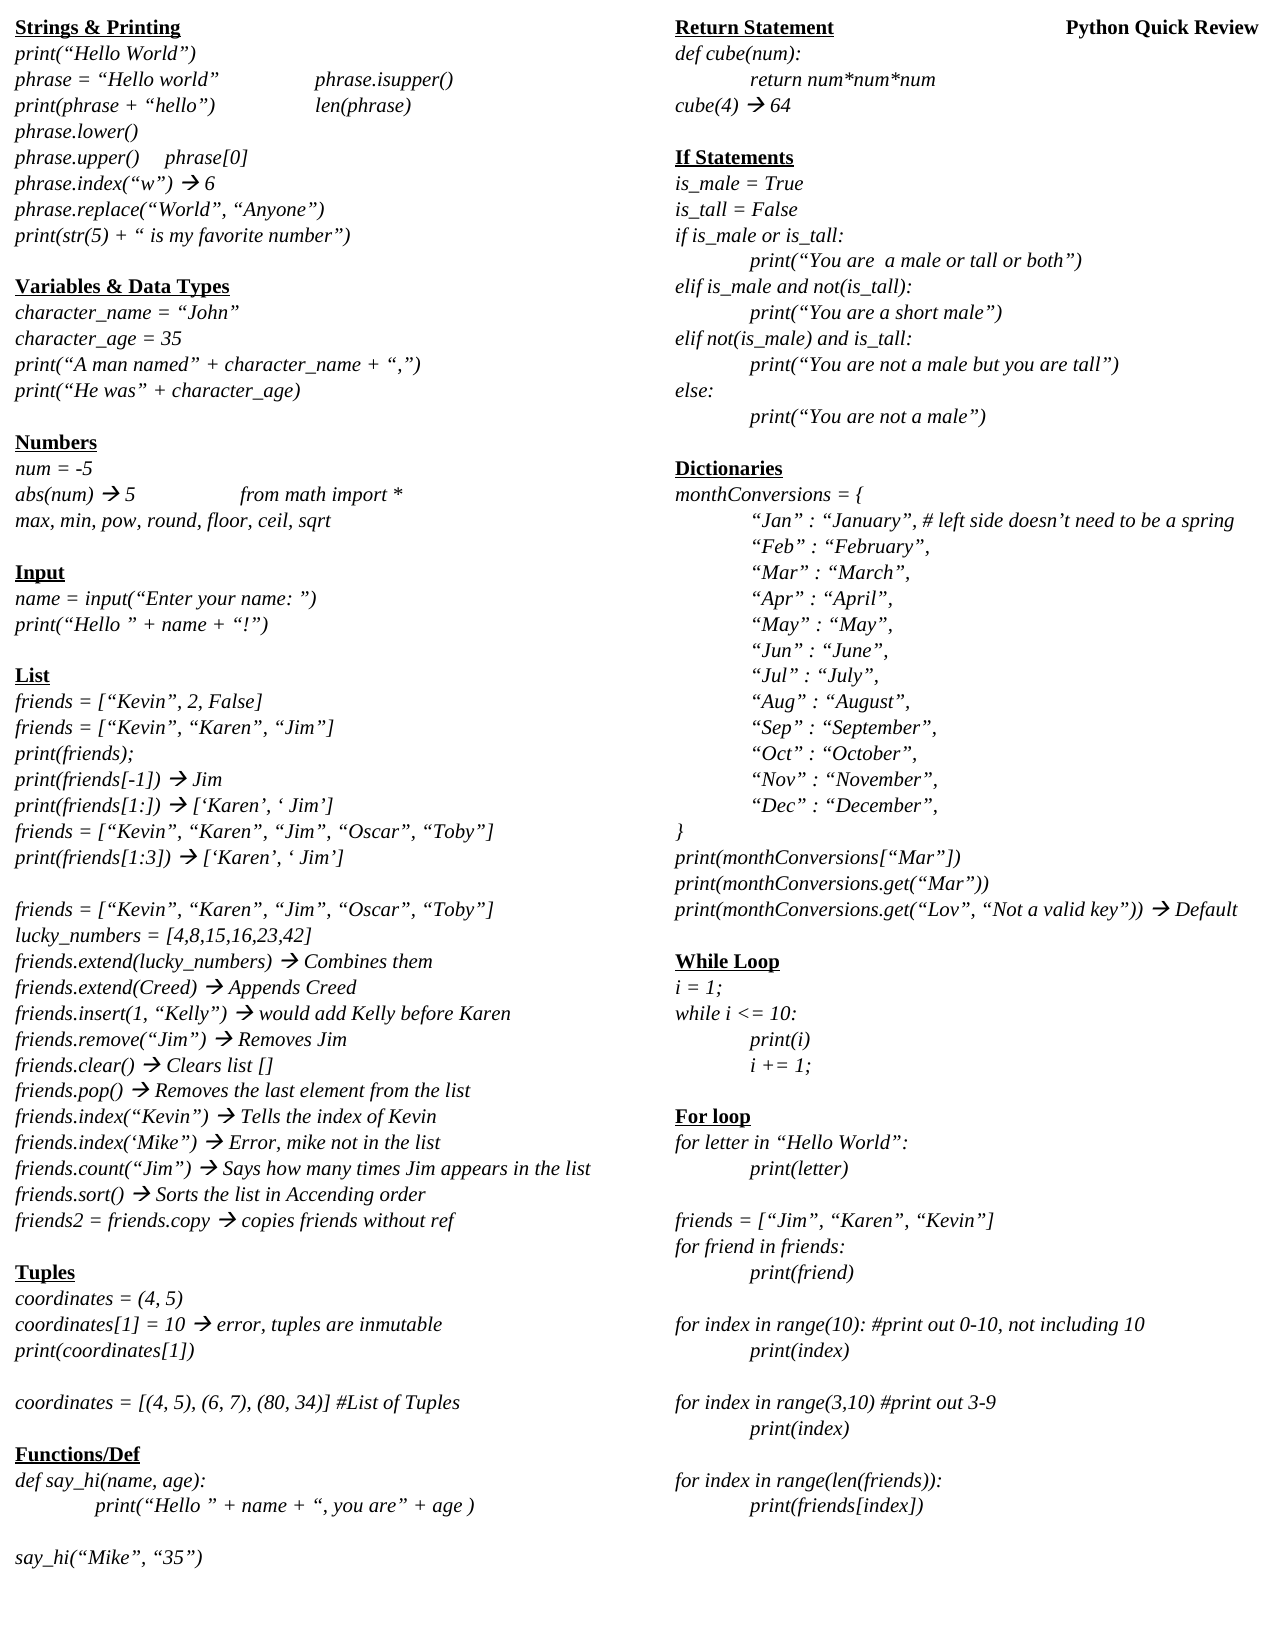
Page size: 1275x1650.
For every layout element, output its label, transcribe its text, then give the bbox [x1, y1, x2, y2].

text print(friends[1:3]) [‘Karen’, ‘ Jim’] [15, 845, 600, 869]
text Tuples [15, 1260, 600, 1284]
text def say_hi(name, age): [15, 1467, 600, 1492]
text “Jan” : “January”, # left side doesn’t need to be a spring [675, 508, 1260, 532]
text Variables & Data Types [15, 274, 600, 298]
text i += 1; [675, 1052, 1260, 1077]
text friends = [“Jim”, “Karen”, “Kevin”] [675, 1208, 1260, 1232]
text print(phrase + “hello”) len(phrase) [15, 93, 600, 117]
text print(“He was” + character_age) [15, 378, 600, 402]
text print(friends[1:]) [‘Karen’, ‘ Jim’] [15, 793, 600, 817]
text print(index) [675, 1338, 1260, 1362]
text phrase.upper() phrase[0] [15, 145, 600, 169]
text print(“A man named” + character_name + “,”) [15, 352, 600, 376]
text monthConversions = { [675, 482, 1260, 506]
text if is_male or is_tall: [675, 222, 1260, 247]
text i = 1; [675, 975, 1260, 999]
text friends.sort() Sorts the list in Accending order [15, 1182, 600, 1206]
text print(“You are not a male but you are tall”) [675, 352, 1260, 376]
text print(“Hello World”) [15, 41, 600, 65]
text friends.clear() Clears list [] [15, 1052, 600, 1077]
text print(friends[-1]) Jim [15, 767, 600, 791]
text “Nov” : “November”, [675, 767, 1260, 791]
text } [675, 819, 1260, 843]
text print(i) [675, 1027, 1260, 1051]
text print(monthConversions.get(“Lov”, “Not a valid key”)) Default [675, 897, 1260, 921]
text Dictionaries [675, 456, 1260, 480]
text friends.extend(lucky_numbers) Combines them [15, 949, 600, 973]
text friends.remove(“Jim”) Removes Jim [15, 1027, 600, 1051]
text “Oct” : “October”, [675, 741, 1260, 765]
text print(coordinates[1]) [15, 1338, 600, 1362]
text phrase.lower() [15, 119, 600, 143]
text friends = [“Kevin”, “Karen”, “Jim”, “Oscar”, “Toby”] [15, 897, 600, 921]
text print(“Hello ” + name + “!”) [15, 612, 600, 636]
text friends2 = friends.copy copies friends without ref [15, 1208, 600, 1232]
text phrase.index(“w”) 6 [15, 171, 600, 195]
text friends.pop() Removes the last element from the list [15, 1078, 600, 1102]
text return num*num*num [675, 67, 1260, 91]
text is_male = True [675, 171, 1260, 195]
text Strings & Printing [15, 15, 600, 39]
text While Loop [675, 949, 1260, 973]
text print(friends); [15, 741, 600, 765]
text print(friend) [675, 1260, 1260, 1284]
text print(“You are a short male”) [675, 300, 1260, 324]
text For loop [675, 1104, 1260, 1128]
text “May” : “May”, [675, 612, 1260, 636]
text phrase.replace(“World”, “Anyone”) [15, 197, 600, 221]
text friends = [“Kevin”, “Karen”, “Jim”] [15, 715, 600, 739]
text num = -5 [15, 456, 600, 480]
text “Mar” : “March”, [675, 560, 1260, 584]
text elif not(is_male) and is_tall: [675, 326, 1260, 350]
text max, min, pow, round, floor, ceil, sqrt [15, 508, 600, 532]
text abs(num) 5 from math import * [15, 482, 600, 506]
text friends = [“Kevin”, “Karen”, “Jim”, “Oscar”, “Toby”] [15, 819, 600, 843]
text friends.count(“Jim”) Says how many times Jim appears in the list [15, 1156, 600, 1180]
text print(index) [675, 1416, 1260, 1440]
text Return Statement Python Quick Review [675, 15, 1260, 39]
text for index in range(10): #print out 0-10, not including 10 [675, 1312, 1260, 1336]
text phrase = “Hello world” phrase.isupper() [15, 67, 600, 91]
text “Jul” : “July”, [675, 663, 1260, 687]
text print(“You are a male or tall or both”) [675, 248, 1260, 272]
text “Feb” : “February”, [675, 534, 1260, 558]
text for letter in “Hello World”: [675, 1130, 1260, 1154]
text “Apr” : “April”, [675, 586, 1260, 610]
text If Statements [675, 145, 1260, 169]
text is_tall = False [675, 197, 1260, 221]
text friends.index(“Kevin”) Tells the index of Kevin [15, 1104, 600, 1128]
text print(friends[index]) [675, 1493, 1260, 1517]
text print(“Hello ” + name + “, you are” + age ) [15, 1493, 600, 1517]
text elif is_male and not(is_tall): [675, 274, 1260, 298]
text name = input(“Enter your name: ”) [15, 586, 600, 610]
text “Jun” : “June”, [675, 637, 1260, 662]
text character_age = 35 [15, 326, 600, 350]
text print(monthConversions[“Mar”]) [675, 845, 1260, 869]
text “Sep” : “September”, [675, 715, 1260, 739]
text cube(4) 64 [675, 93, 1260, 117]
text for index in range(3,10) #print out 3-9 [675, 1390, 1260, 1414]
text print(“You are not a male”) [675, 404, 1260, 428]
text print(monthConversions.get(“Mar”)) [675, 871, 1260, 895]
text def cube(num): [675, 41, 1260, 65]
text for friend in friends: [675, 1234, 1260, 1258]
text coordinates = (4, 5) [15, 1286, 600, 1310]
text else: [675, 378, 1260, 402]
text for index in range(len(friends)): [675, 1467, 1260, 1492]
text “Aug” : “August”, [675, 689, 1260, 713]
text Numbers [15, 430, 600, 454]
text say_hi(“Mike”, “35”) [15, 1545, 600, 1569]
text friends.extend(Creed) Appends Creed [15, 975, 600, 999]
text coordinates = [(4, 5), (6, 7), (80, 34)] #List of Tuples [15, 1390, 600, 1414]
text “Dec” : “December”, [675, 793, 1260, 817]
text character_name = “John” [15, 300, 600, 324]
text Input [15, 560, 600, 584]
text print(letter) [675, 1156, 1260, 1180]
text friends.insert(1, “Kelly”) would add Kelly before Karen [15, 1001, 600, 1025]
text coordinates[1] = 10 error, tuples are inmutable [15, 1312, 600, 1336]
text while i <= 10: [675, 1001, 1260, 1025]
text print(str(5) + “ is my favorite number”) [15, 222, 600, 247]
text Functions/Def [15, 1442, 600, 1466]
text friends.index(‘Mike”) Error, mike not in the list [15, 1130, 600, 1154]
text List [15, 663, 600, 687]
text friends = [“Kevin”, 2, False] [15, 689, 600, 713]
text lucky_numbers = [4,8,15,16,23,42] [15, 923, 600, 947]
